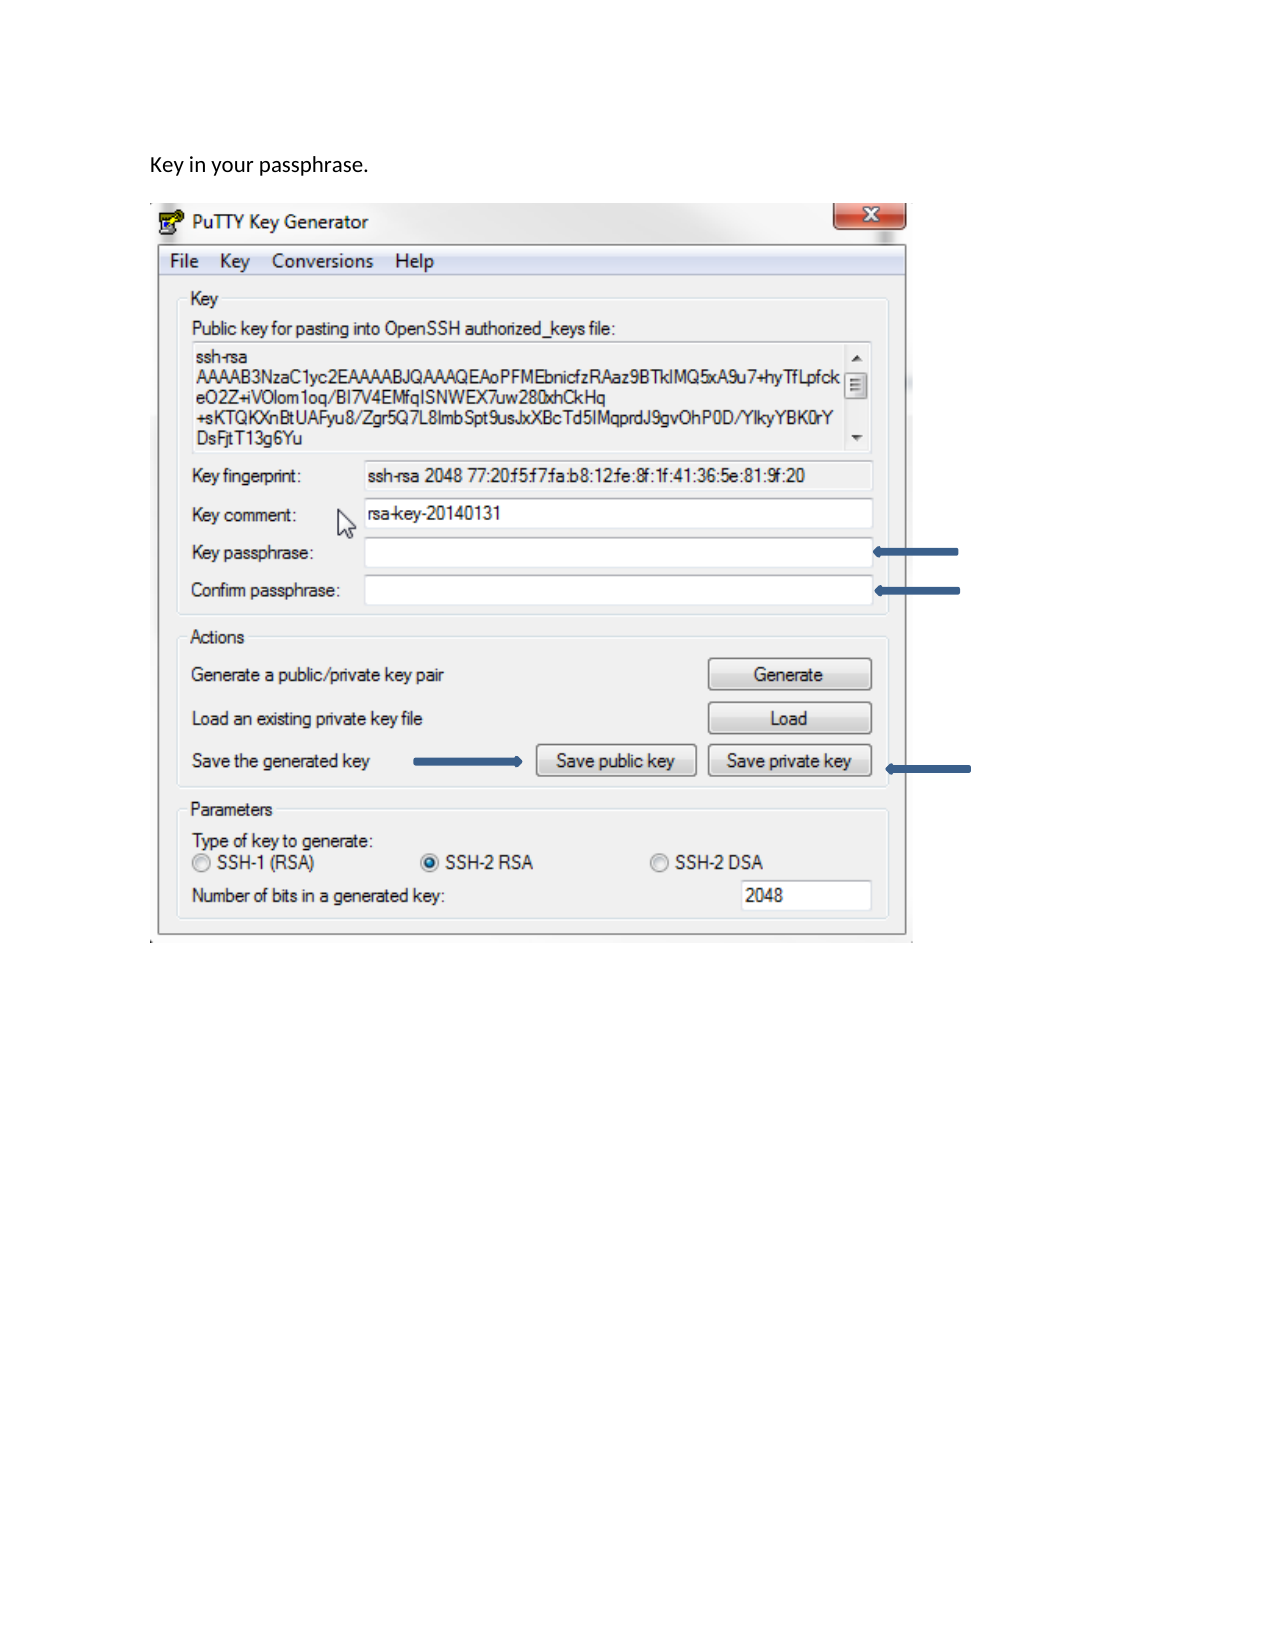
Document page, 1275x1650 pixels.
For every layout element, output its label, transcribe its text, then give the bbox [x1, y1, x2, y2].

text Key in your passphrase. [150, 150, 1125, 178]
picture [150, 203, 913, 943]
